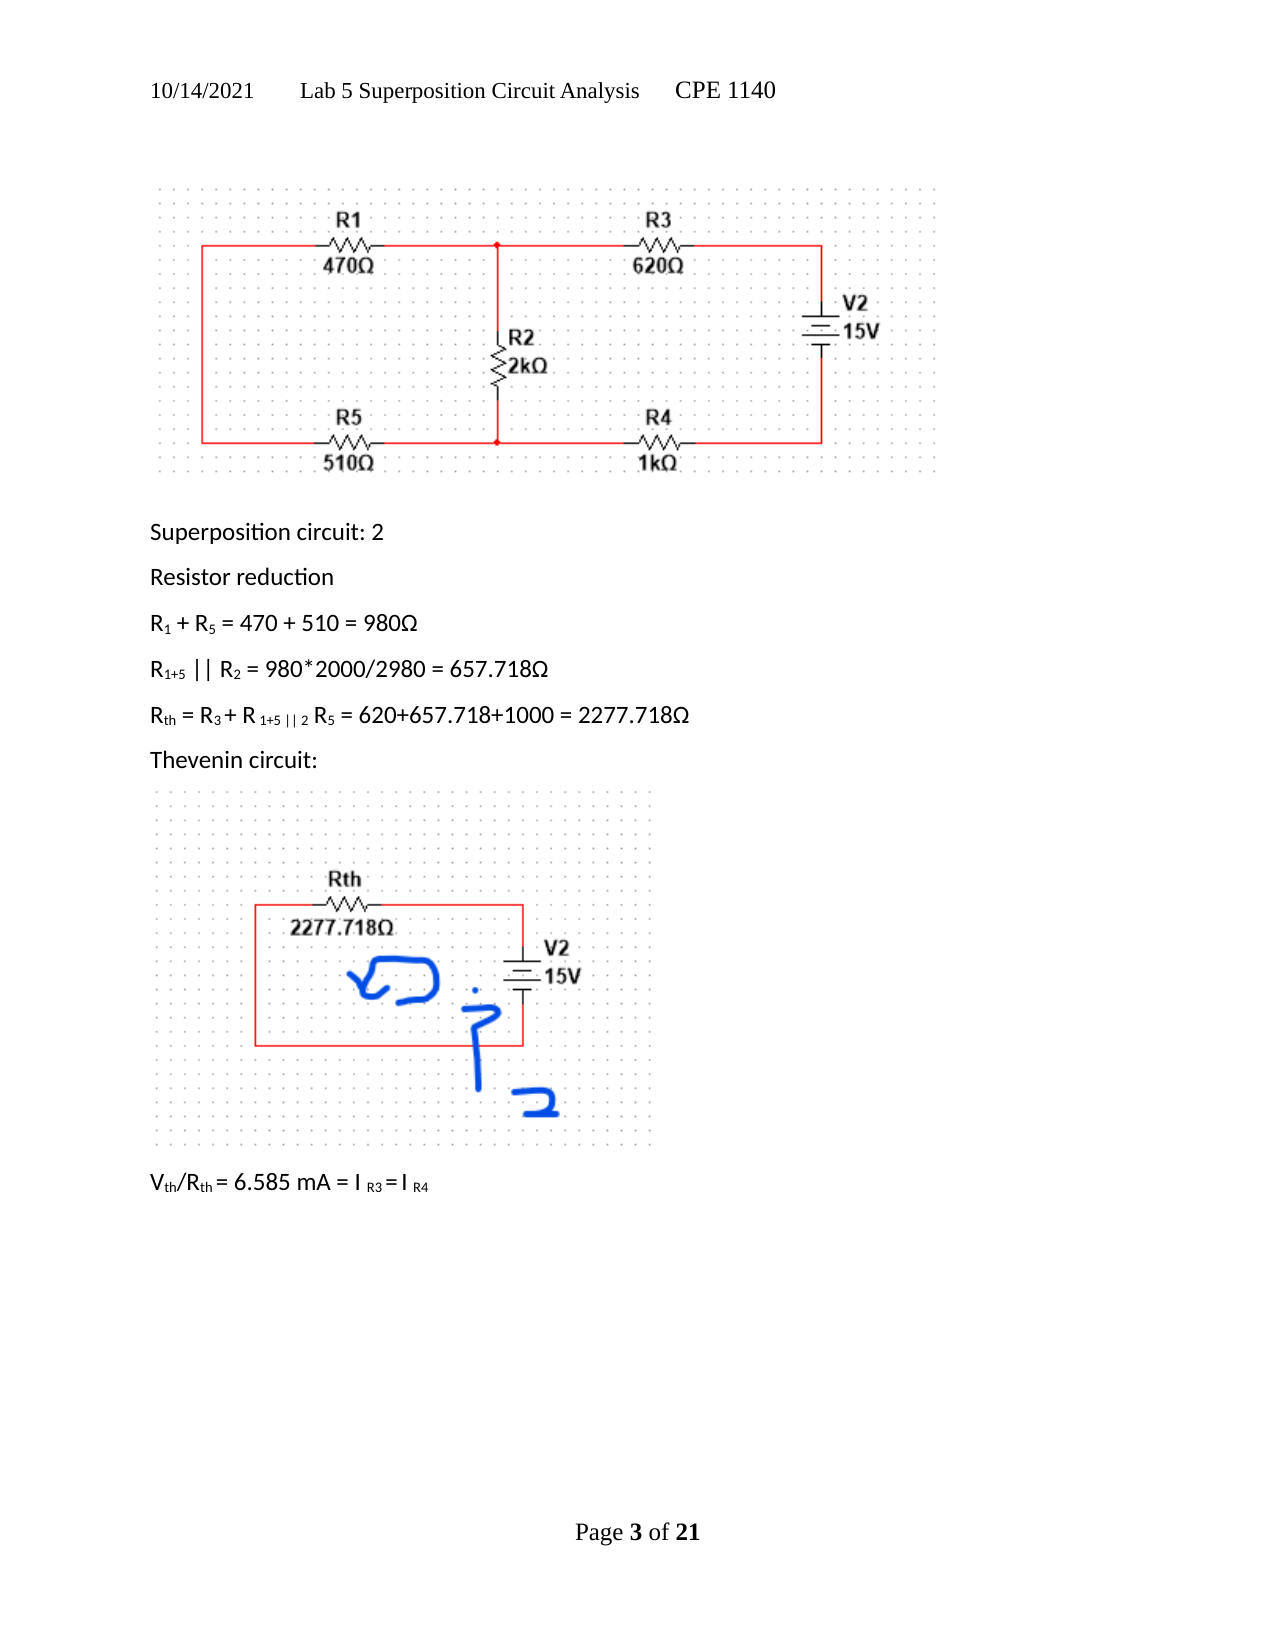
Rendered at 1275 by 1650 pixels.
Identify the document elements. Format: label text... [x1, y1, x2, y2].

picture [150, 178, 937, 482]
text R1 + R5 = 470 + 510 = 980Ω [150, 607, 1125, 638]
text R1+5 || R2 = 980*2000/2980 = 657.718Ω [150, 653, 1125, 683]
text Rth = R3 + R 1+5 || 2 R5 = 620+657.718+1000 = 2277.718Ω [150, 699, 1125, 729]
text Vth/Rth = 6.585 mA = I R3 = I R4 [150, 1166, 1125, 1196]
text Superposition circuit: 2 [150, 516, 1125, 546]
picture [150, 790, 657, 1152]
text Resistor reduction [150, 562, 1125, 592]
text Thevenin circuit: [150, 744, 1125, 775]
